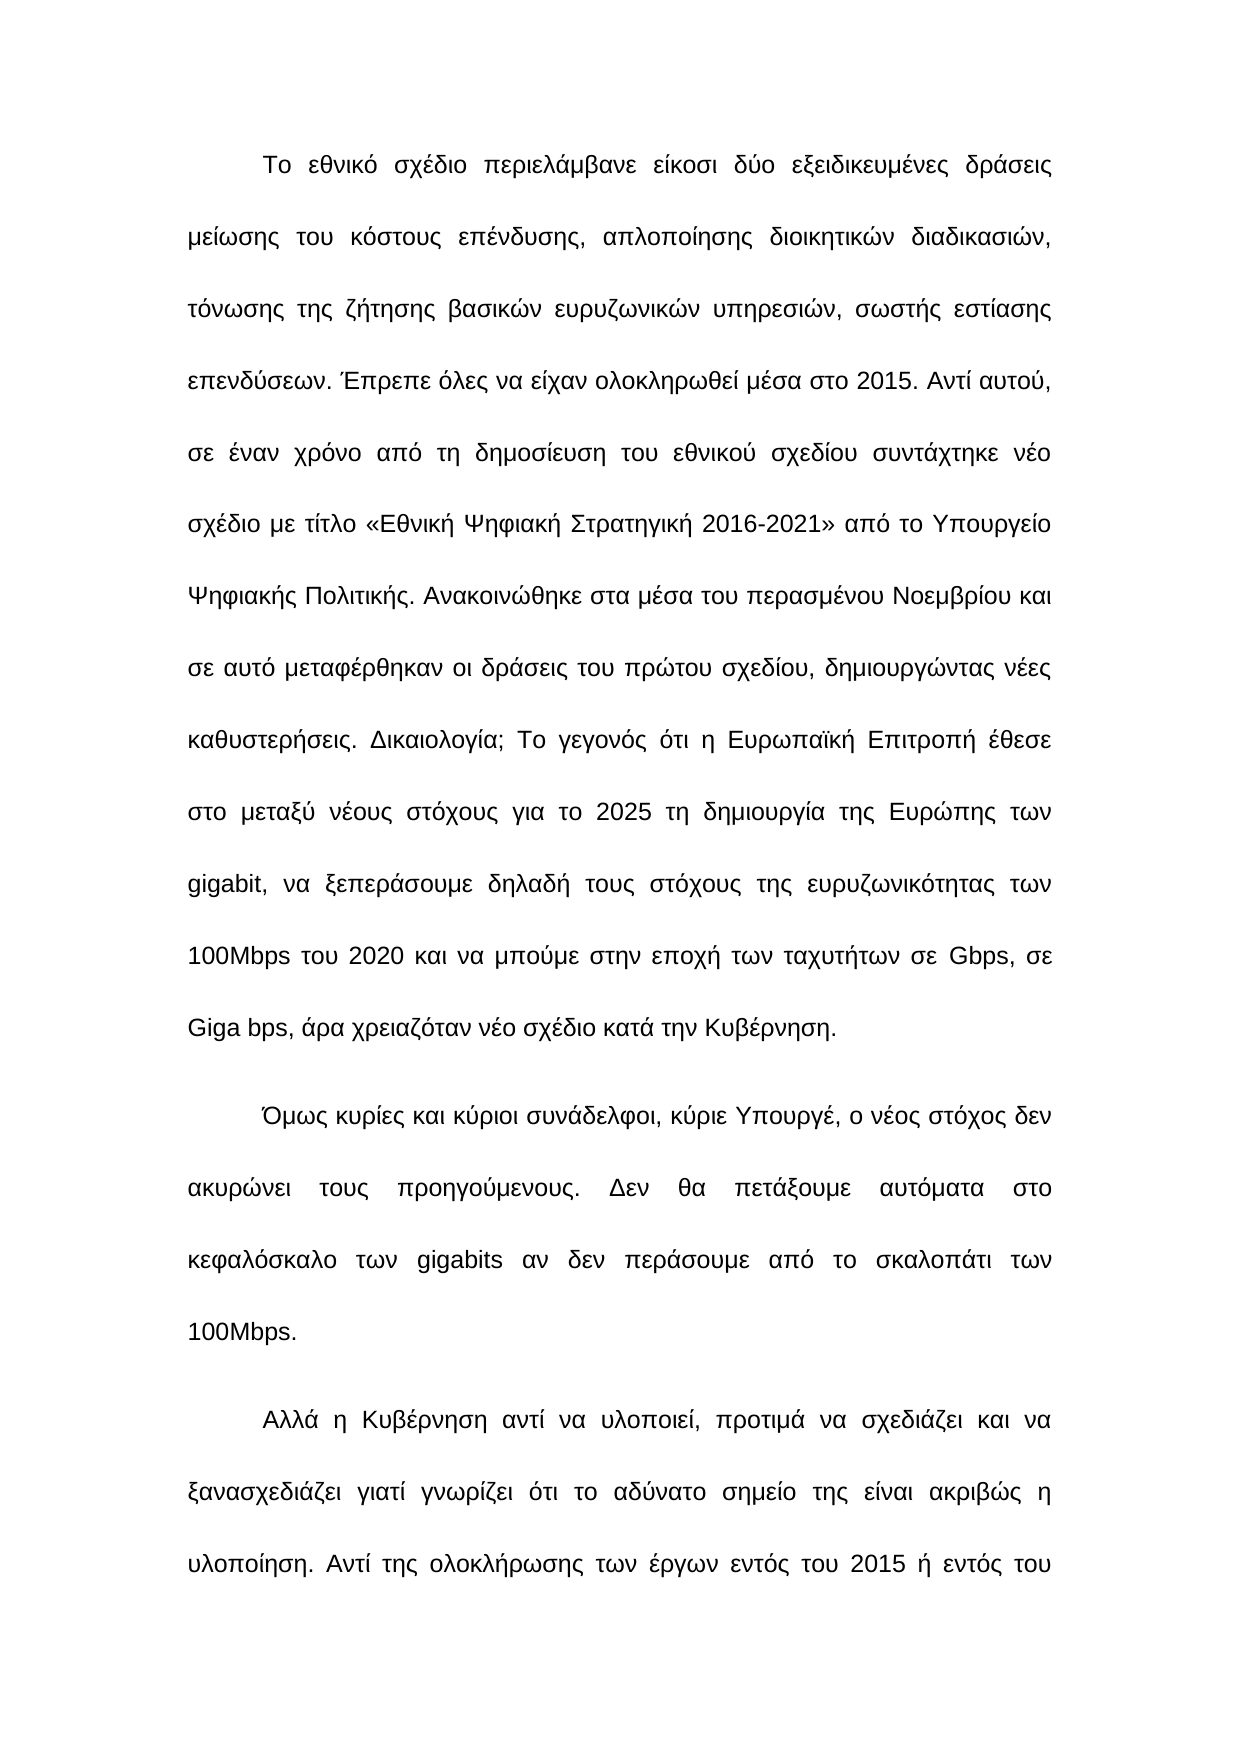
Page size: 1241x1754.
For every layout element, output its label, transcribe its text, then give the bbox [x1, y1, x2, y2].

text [187, 1405, 1053, 1578]
text Το εθνικό σχέδιο περιελάμβανε είκοσι δύο εξειδικευμένες δράσεις μείωσης του κόστους επένδυσης, απλοποίησης διοικητικών διαδικασιών, τόνωσης της ζήτησης βασικών ευρυζωνικών υπηρεσιών, σωστής εστίασης επενδύσεων. Έπρεπε όλες να είχαν ολοκληρωθεί μέσα στο 2015. Αντί αυτού, σε έναν χρόνο από τη δημοσίευση του εθνικού σχεδίου συντάχτηκε νέο σχέδιο με τίτλο «Εθνική Ψηφιακή Στρατηγική 2016-2021» από το Υπουργείο Ψηφιακής Πολιτικής. Ανακοινώθηκε στα μέσα του περασμένου Νοεμβρίου και σε αυτό μεταφέρθηκαν οι δράσεις του πρώτου σχεδίου, δημιουργώντας νέες καθυστερήσεις. Δικαιολογία; Το γεγονός ότι η Ευρωπαϊκή Επιτροπή έθεσε στο μεταξύ νέους στόχους για το 2025 τη δημιουργία της Ευρώπης των gigabit, να ξεπεράσουμε δηλαδή τους στόχους της ευρυζωνικότητας των 100Mbps του 2020 και να μπούμε στην εποχή των ταχυτήτων σε Gbps, σε Giga bps, άρα χρειαζόταν νέο σχέδιο κατά την Κυβέρνηση. [187, 150, 1053, 1041]
text Όμως κυρίες και κύριοι συνάδελφοι, κύριε Υπουργέ, ο νέος στόχος δεν ακυρώνει τους προηγούμενους. Δεν θα πετάξουμε αυτόματα στο κεφαλόσκαλο των gigabits αν δεν περάσουμε από το σκαλοπάτι των 100Mbps. [187, 1101, 1053, 1345]
